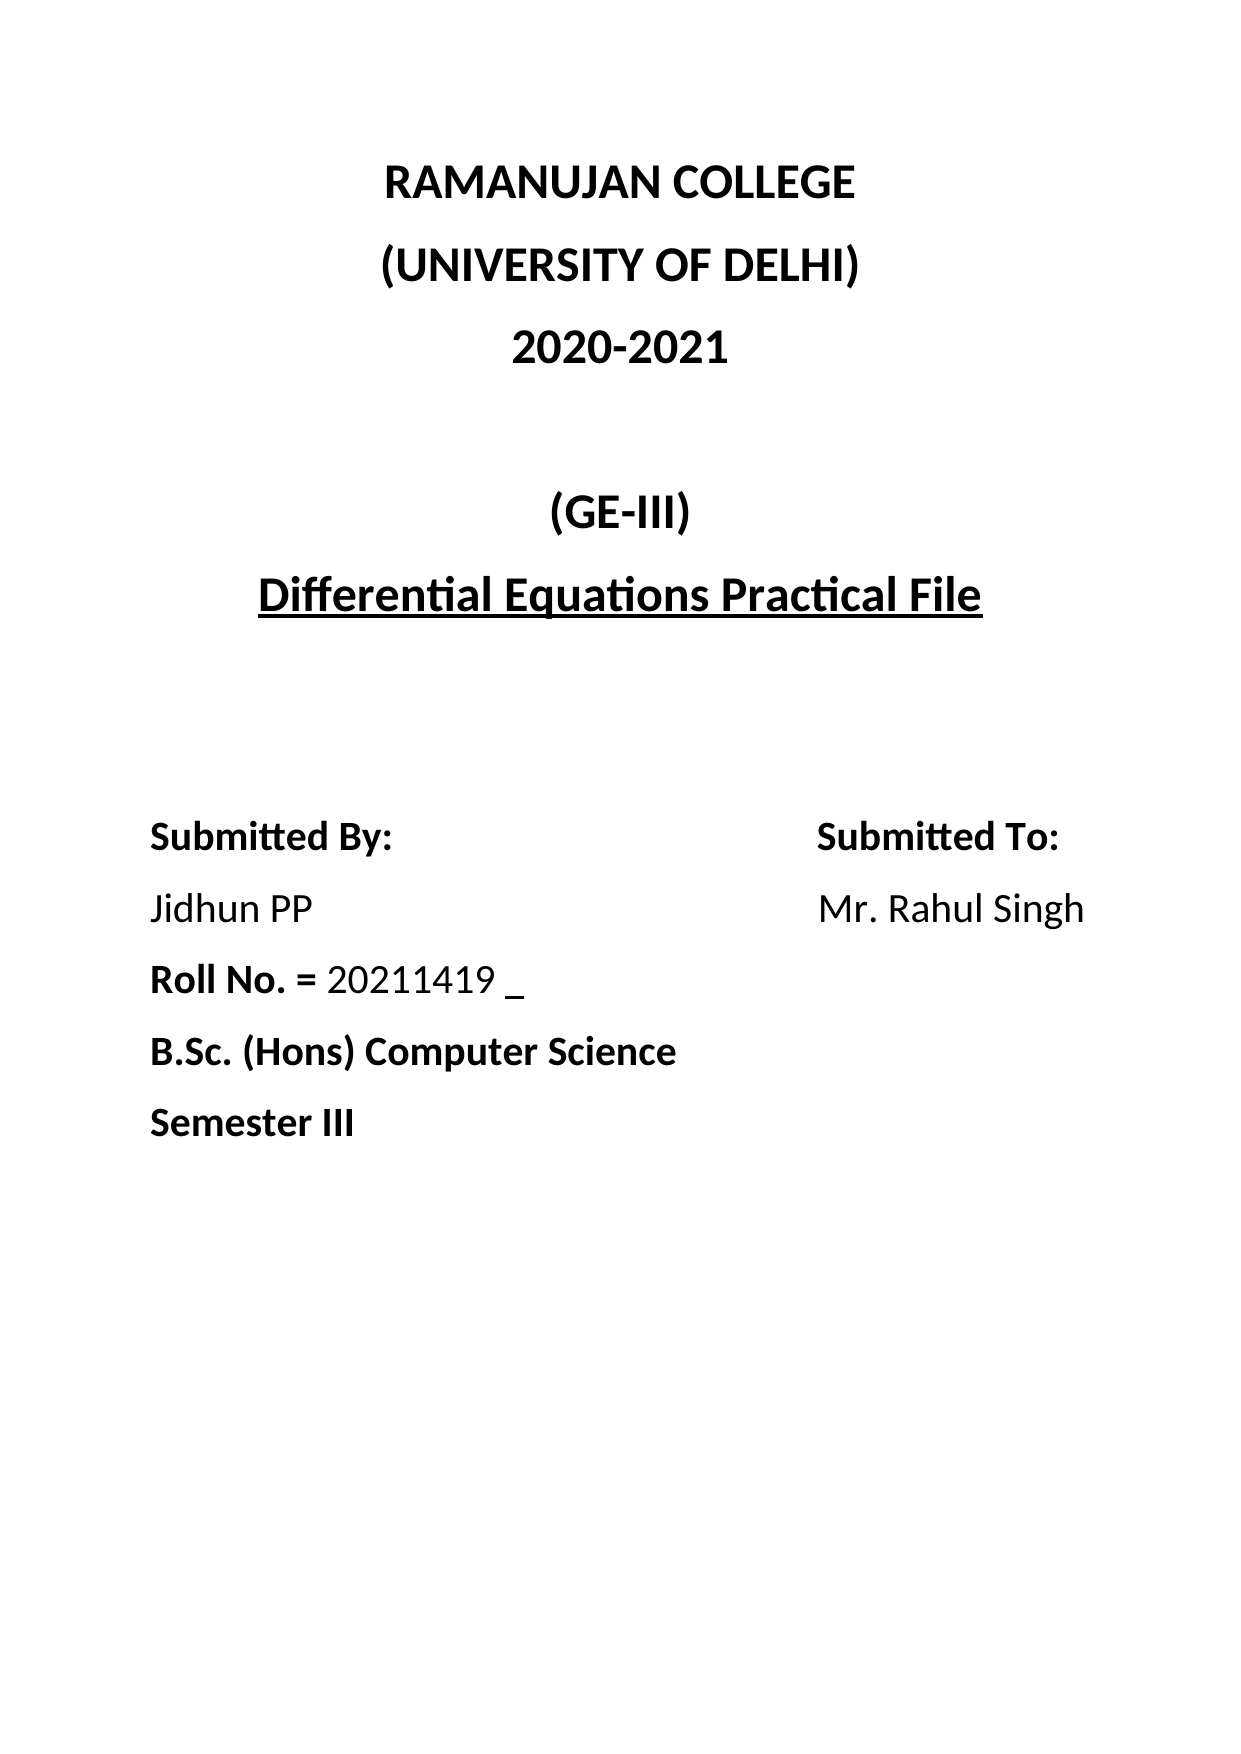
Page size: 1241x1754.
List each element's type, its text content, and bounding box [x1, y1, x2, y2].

text 2020-2021 [150, 315, 1090, 376]
text Semester III [150, 1096, 1090, 1147]
text (UNIVERSITY OF DELHI) [150, 232, 1090, 293]
text Submitted By: Submitted To: [150, 810, 1090, 861]
text Roll No. = 20211419 [150, 953, 1090, 1004]
text RAMANUJAN COLLEGE [150, 150, 1090, 211]
text B.Sc. (Hons) Computer Science [150, 1025, 1090, 1076]
text Differential Equations Practical File [150, 562, 1090, 623]
text (GE-III) [150, 480, 1090, 541]
text Jidhun PP Mr. Rahul Singh [150, 882, 1090, 932]
